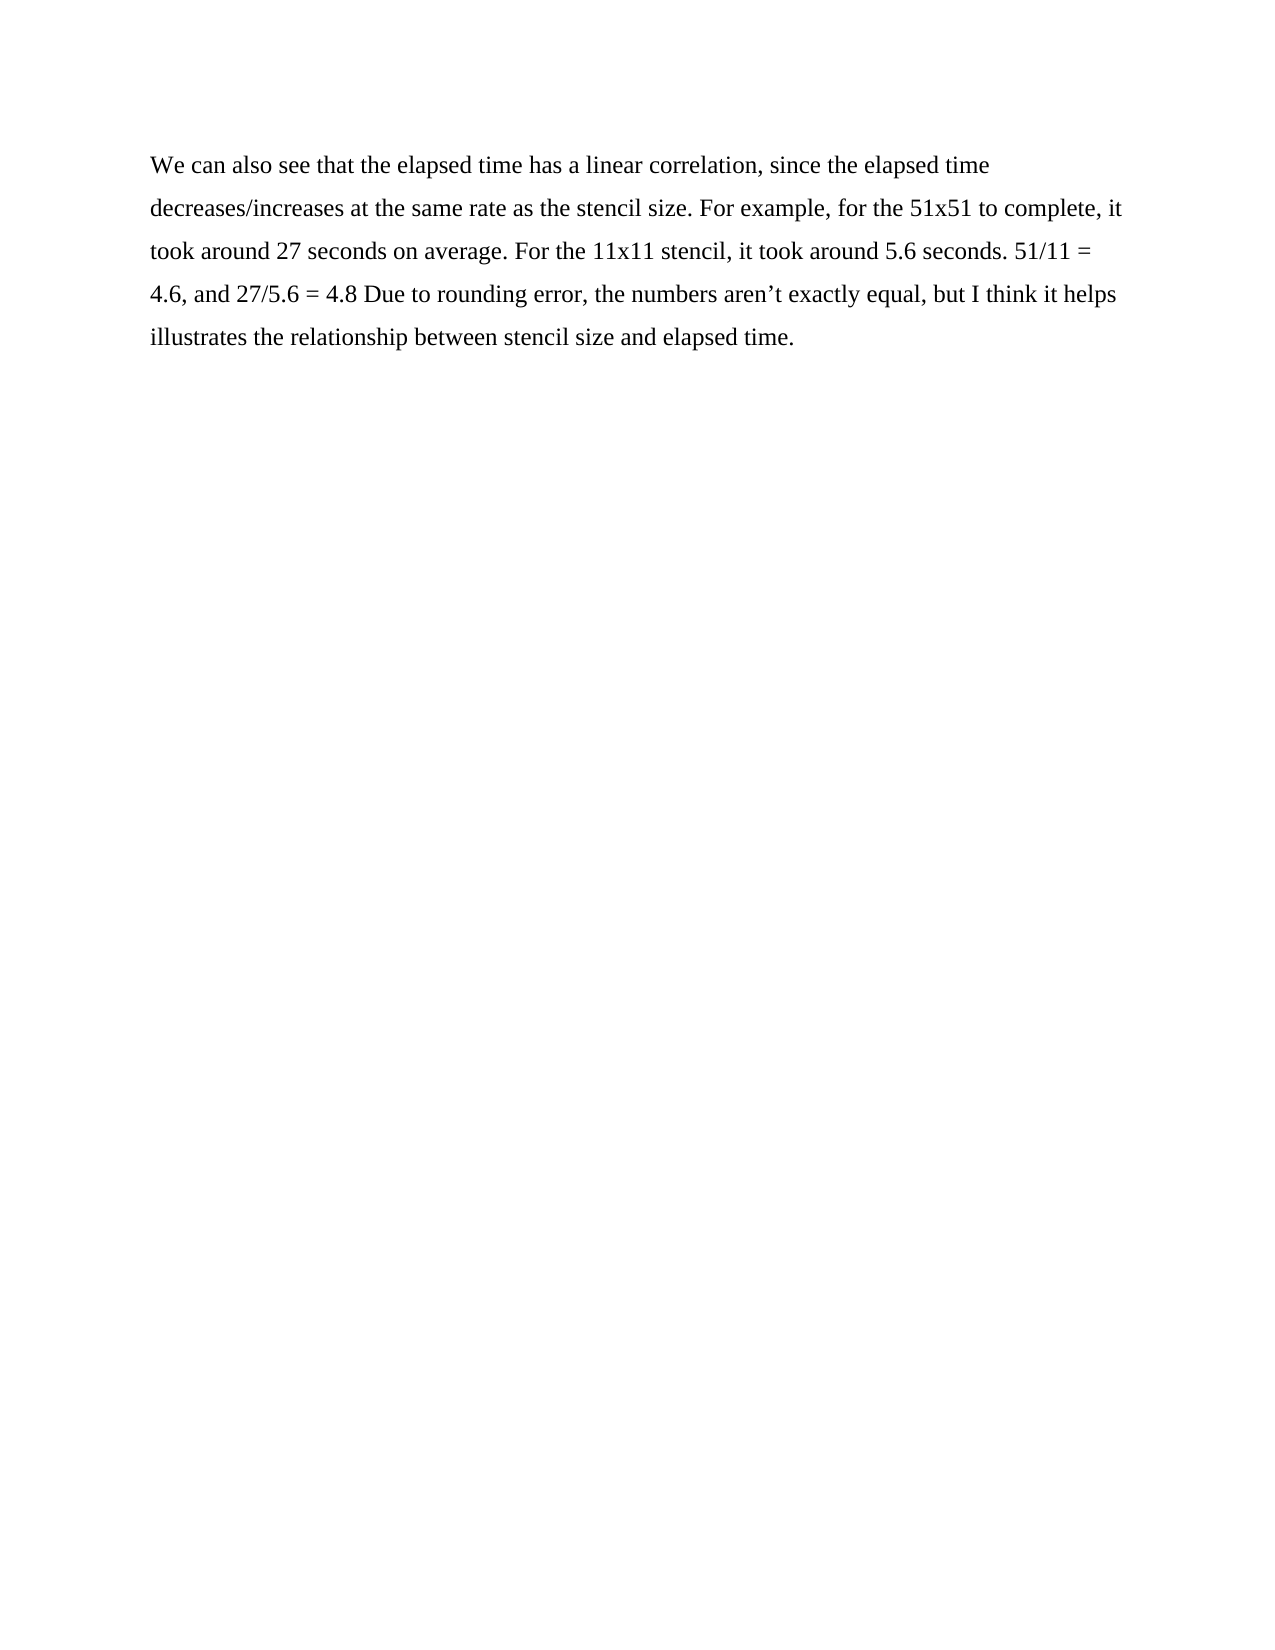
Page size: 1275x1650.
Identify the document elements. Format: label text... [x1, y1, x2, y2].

text We can also see that the elapsed time has a linear correlation, since the elapsed time decreases/increases at the same rate as the stencil size. For example, for the 51x51 to complete, it took around 27 seconds on average. For the 11x11 stencil, it took around 5.6 seconds. 51/11 = 4.6, and 27/5.6 = 4.8 Due to rounding error, the numbers aren’t exactly equal, but I think it helps illustrates the relationship between stencil size and elapsed time. [150, 150, 1125, 351]
